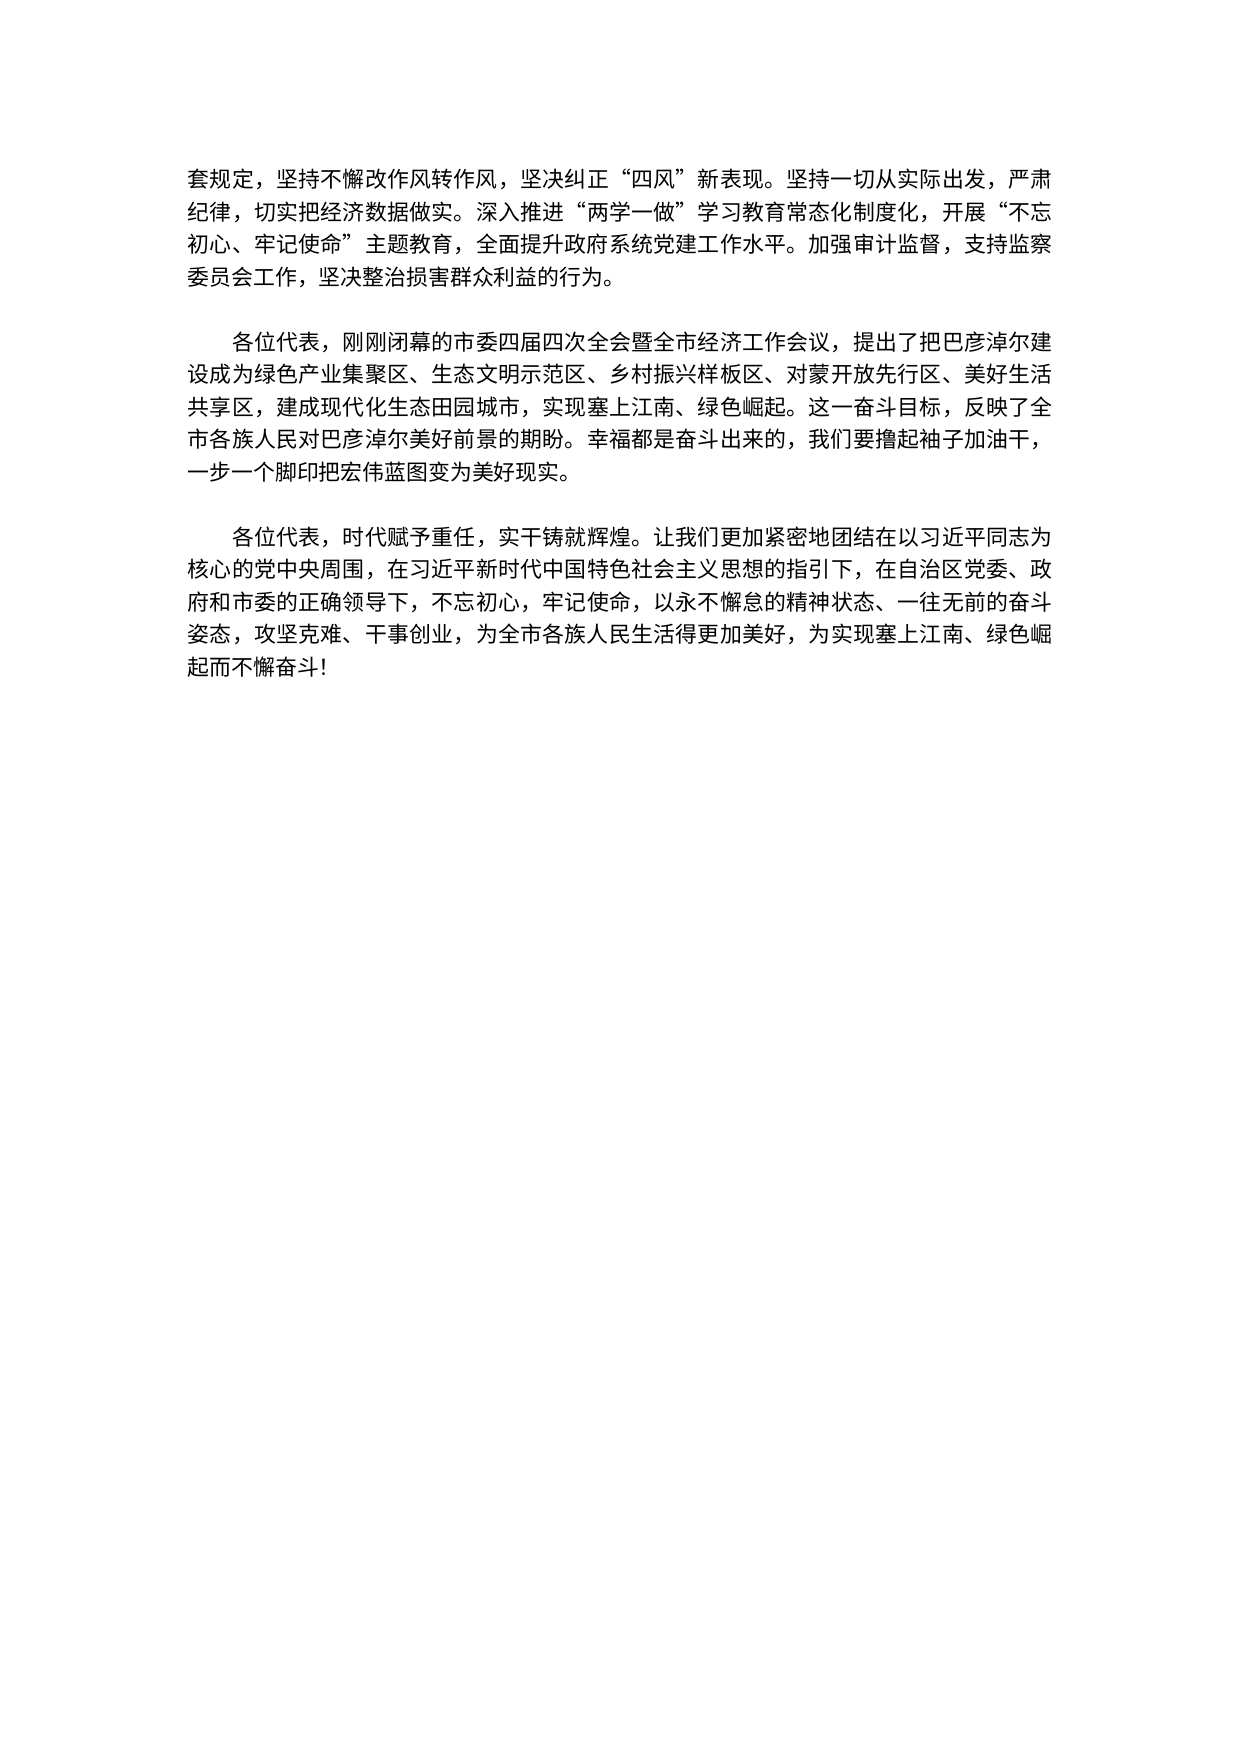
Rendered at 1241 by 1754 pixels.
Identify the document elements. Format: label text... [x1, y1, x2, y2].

text 各位代表，时代赋予重任，实干铸就辉煌。让我们更加紧密地团结在以习近平同志为核心的党中央周围，在习近平新时代中国特色社会主义思想的指引下，在自治区党委、政府和市委的正确领导下，不忘初心，牢记使命，以永不懈怠的精神状态、一往无前的奋斗姿态，攻坚克难、干事创业，为全市各族人民生活得更加美好，为实现塞上江南、绿色崛起而不懈奋斗！ [187, 519, 1053, 682]
text 各位代表，刚刚闭幕的市委四届四次全会暨全市经济工作会议，提出了把巴彦淖尔建设成为绿色产业集聚区、生态文明示范区、乡村振兴样板区、对蒙开放先行区、美好生活共享区，建成现代化生态田园城市，实现塞上江南、绿色崛起。这一奋斗目标，反映了全市各族人民对巴彦淖尔美好前景的期盼。幸福都是奋斗出来的，我们要撸起袖子加油干，一步一个脚印把宏伟蓝图变为美好现实。 [187, 324, 1053, 487]
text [187, 162, 1053, 292]
